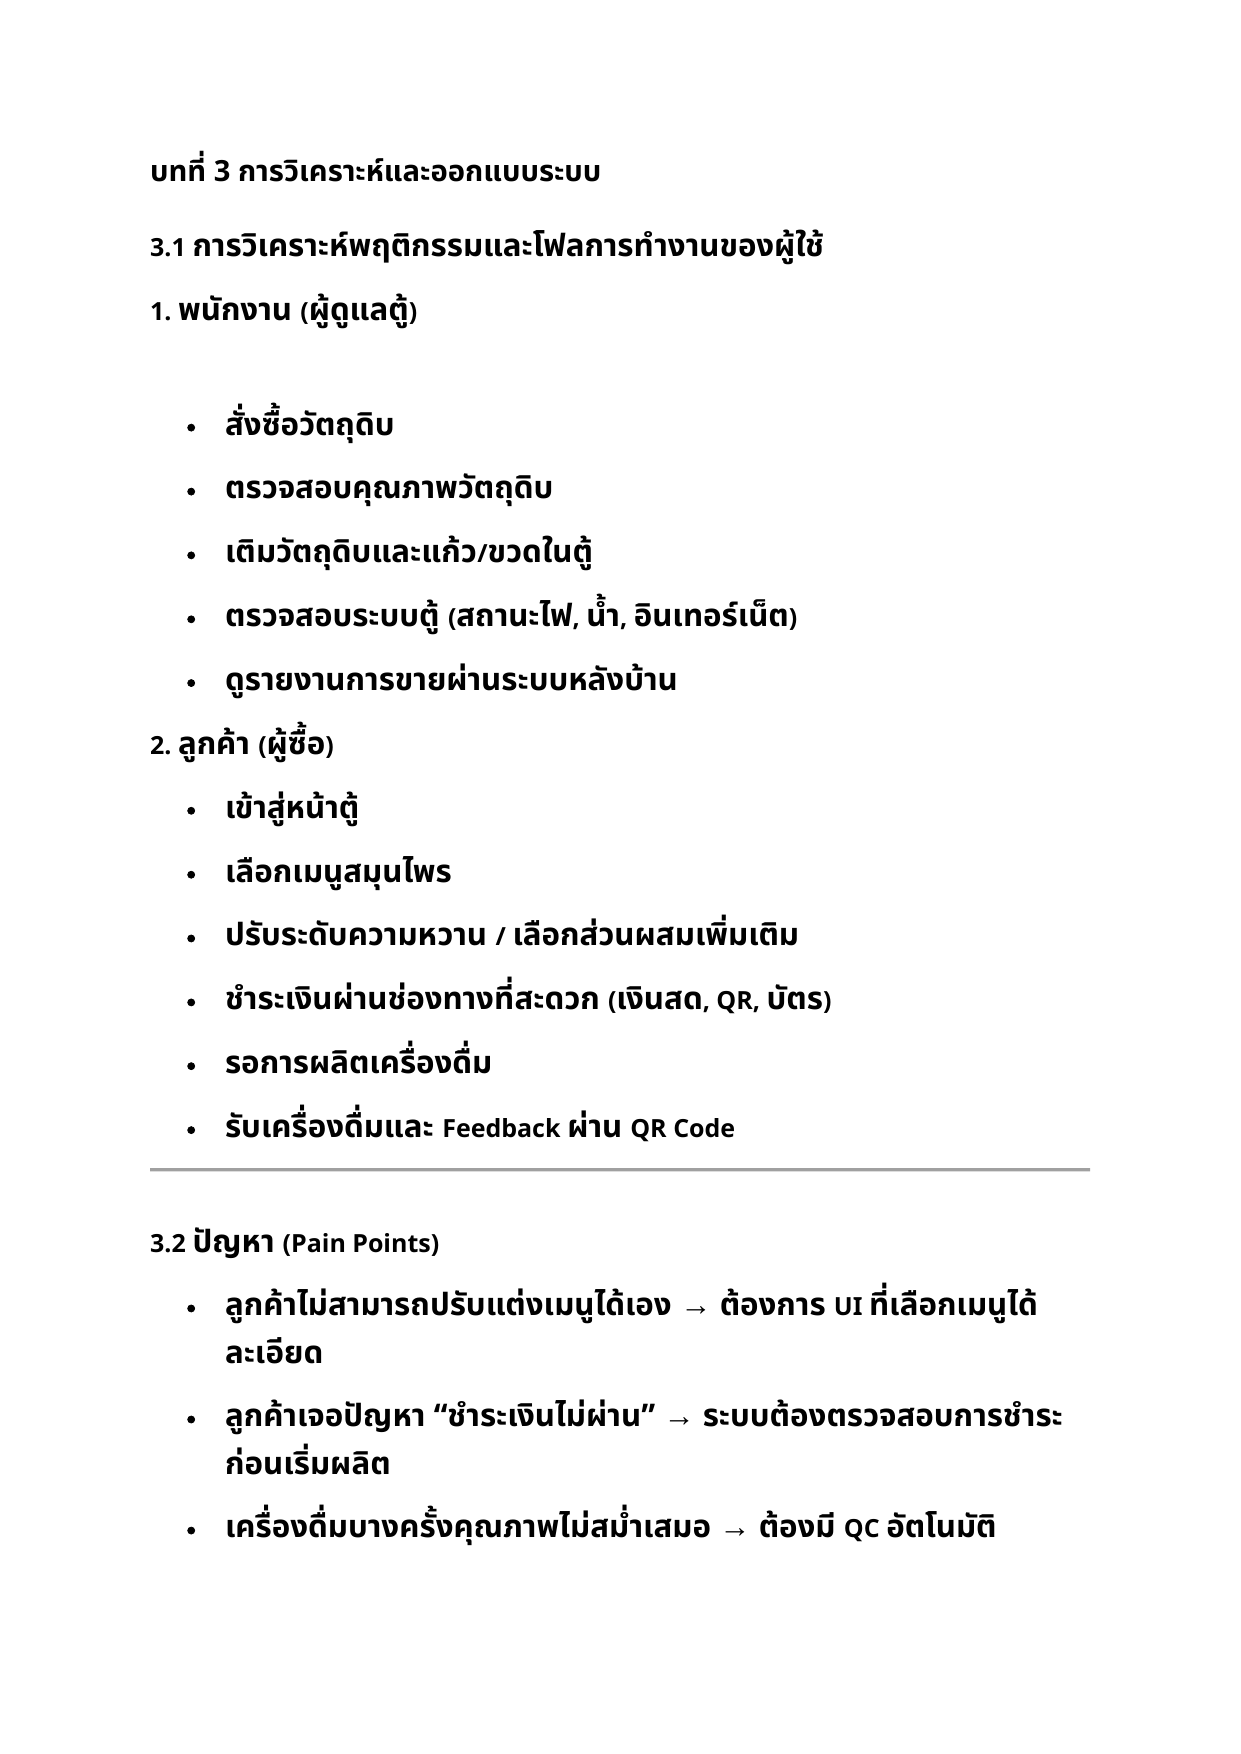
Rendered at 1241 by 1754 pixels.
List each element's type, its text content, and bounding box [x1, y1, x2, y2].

list ลูกค้าไม่สามารถปรับแต่งเมนูได้เอง → ต้องการ UI ที่เลือกเมนูได้ละเอียด [187, 1283, 1090, 1377]
list รับเครื่องดื่มและ Feedback ผ่าน QR Code [187, 1104, 1090, 1151]
list ชำระเงินผ่านช่องทางที่สะดวก (เงินสด, QR, บัตร) [187, 977, 1090, 1024]
text 3.2 ปัญหา (Pain Points) [150, 1219, 1090, 1266]
list ลูกค้าเจอปัญหา “ชำระเงินไม่ผ่าน” → ระบบต้องตรวจสอบการชำระก่อนเริ่มผลิต [187, 1394, 1090, 1488]
text 1. พนักงาน (ผู้ดูแลตู้) [150, 287, 1090, 334]
list สั่งซื้อวัตถุดิบ [187, 402, 1090, 449]
text 3.1 การวิเคราะห์พฤติกรรมและโฟลการทำงานของผู้ใช้ [150, 223, 1090, 271]
list ตรวจสอบคุณภาพวัตถุดิบ [187, 466, 1090, 513]
list เครื่องดื่มบางครั้งคุณภาพไม่สม่ำเสมอ → ต้องมี QC อัตโนมัติ [187, 1505, 1090, 1552]
list ดูรายงานการขายผ่านระบบหลังบ้าน [187, 657, 1090, 704]
list เลือกเมนูสมุนไพร [187, 849, 1090, 896]
list รอการผลิตเครื่องดื่ม [187, 1040, 1090, 1088]
list ปรับระดับความหวาน / เลือกส่วนผสมเพิ่มเติม [187, 913, 1090, 960]
list ตรวจสอบระบบตู้ (สถานะไฟ, น้ำ, อินเทอร์เน็ต) [187, 593, 1090, 641]
text 2. ลูกค้า (ผู้ซื้อ) [150, 721, 1090, 768]
text บทที่ 3 การวิเคราะห์และออกแบบระบบ [150, 150, 1090, 194]
list เติมวัตถุดิบและแก้ว/ขวดในตู้ [187, 529, 1090, 577]
list เข้าสู่หน้าตู้ [187, 785, 1090, 832]
